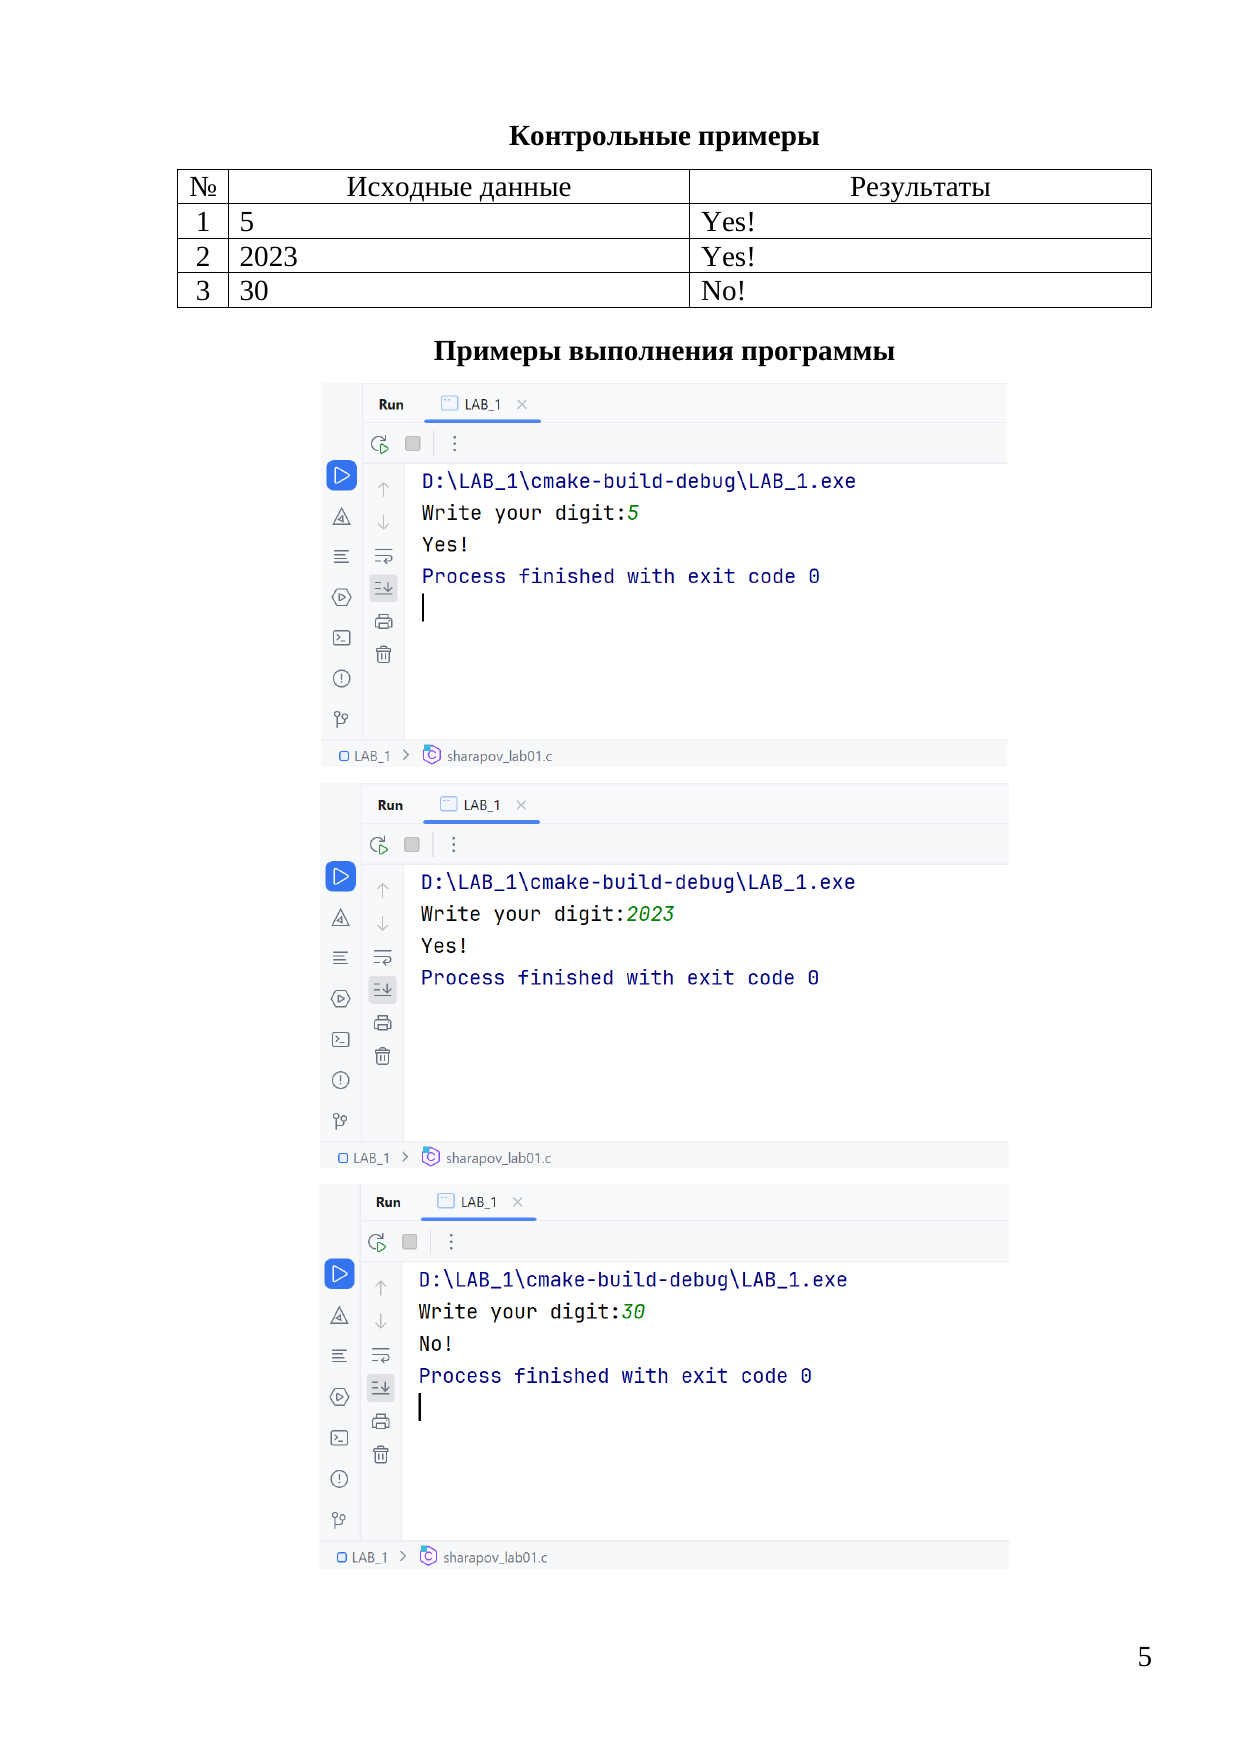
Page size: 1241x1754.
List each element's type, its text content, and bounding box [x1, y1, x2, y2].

table_cell No! [690, 273, 1151, 307]
table_cell 30 [229, 273, 689, 307]
subtitle Контрольные примеры [177, 118, 1152, 152]
table_cell Yes! [690, 239, 1151, 272]
table_cell 2 [178, 239, 228, 272]
picture [321, 383, 1008, 767]
table_header Исходные данные [229, 170, 689, 203]
table_header № [178, 170, 228, 203]
table_header Результаты [690, 170, 1151, 203]
subtitle Примеры выполнения программы [177, 333, 1152, 366]
table_cell 1 [178, 204, 228, 238]
table_cell 2023 [229, 239, 689, 272]
table_cell 5 [229, 204, 689, 238]
picture [320, 783, 1009, 1168]
picture [319, 1184, 1010, 1569]
table_cell 3 [178, 273, 228, 307]
table_cell Yes! [690, 204, 1151, 238]
